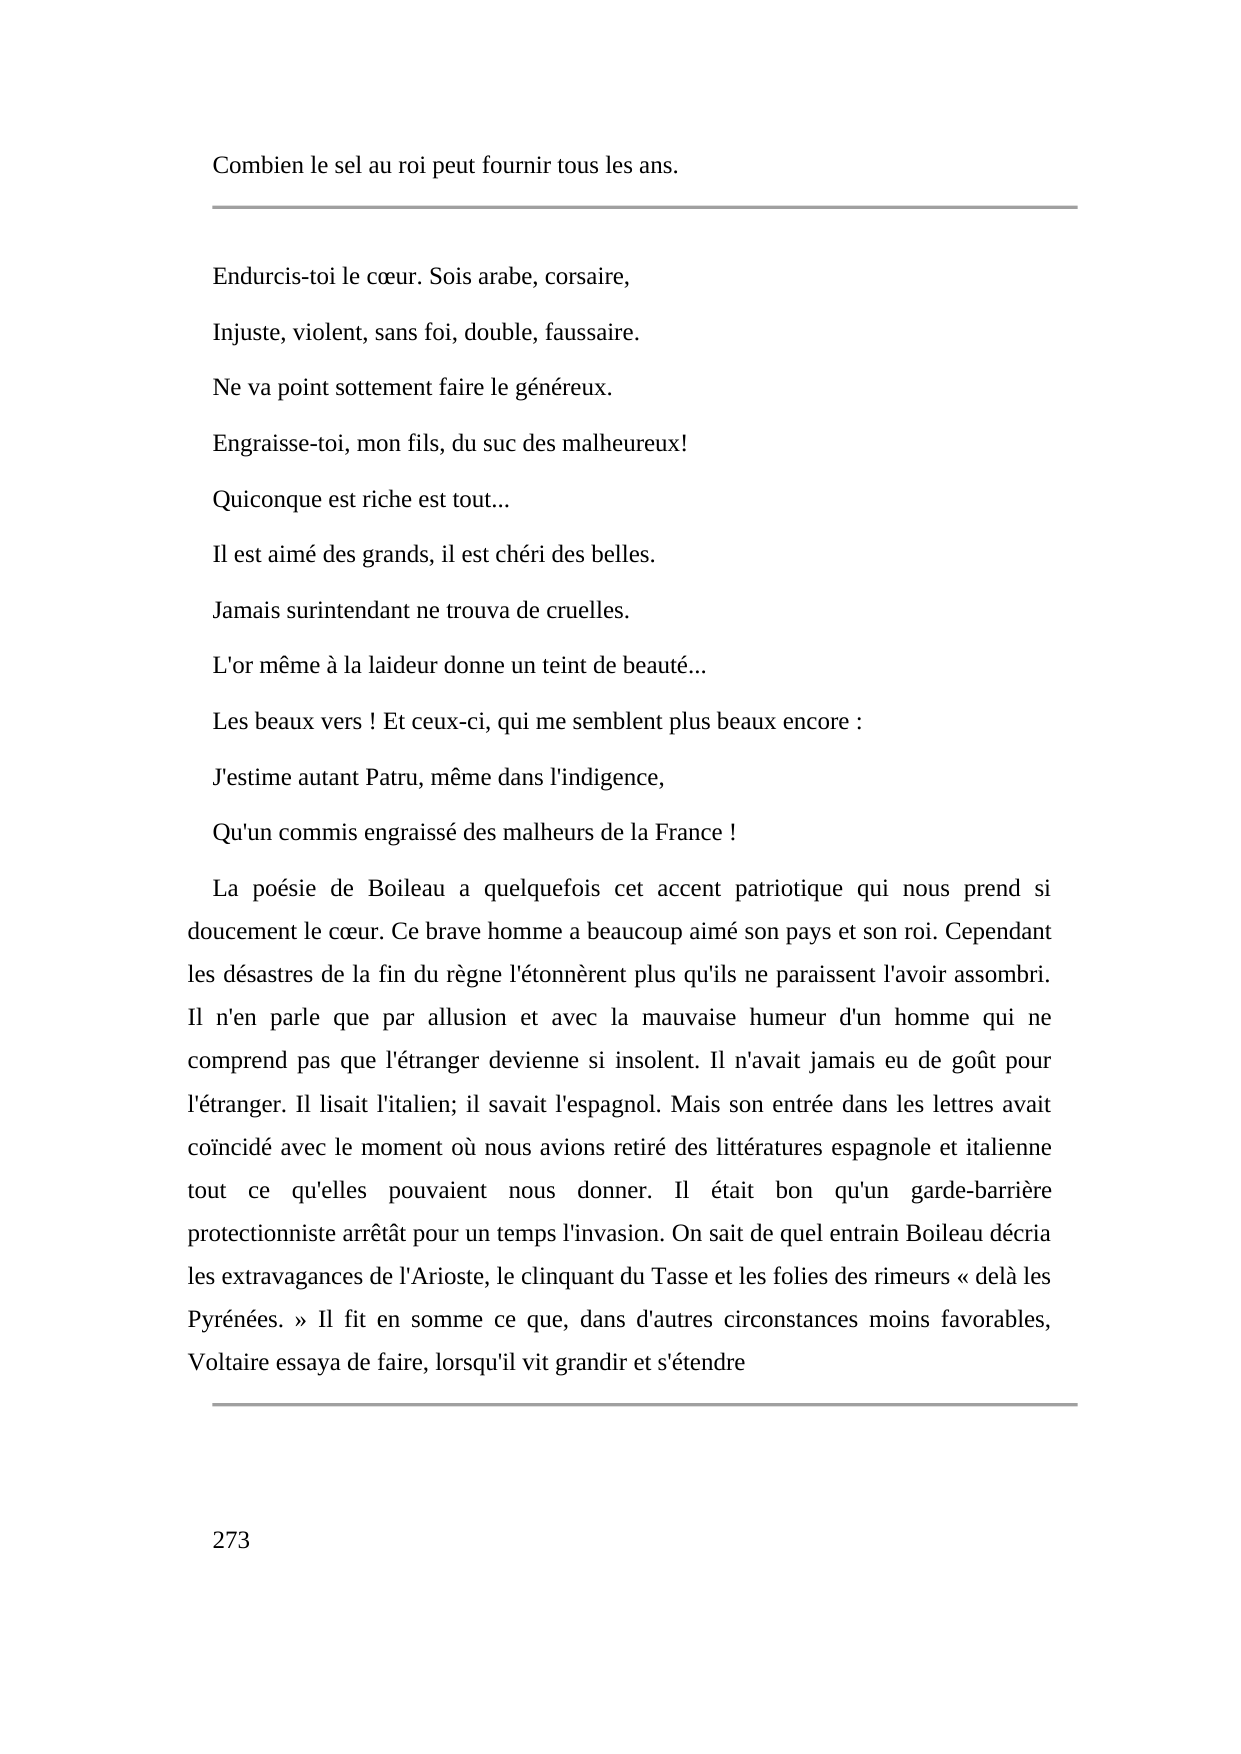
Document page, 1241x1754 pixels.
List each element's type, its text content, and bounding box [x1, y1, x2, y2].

text Engraisse-toi, mon fils, du suc des malheureux! [187, 428, 1053, 457]
text L'or même à la laideur donne un teint de beauté... [187, 651, 1053, 679]
text Quiconque est riche est tout... [187, 484, 1053, 512]
text La poésie de Boileau a quelquefois cet accent patriotique qui nous prend si doucement le cœur. Ce brave homme a beaucoup aimé son pays et son roi. Cependant les désastres de la fin du règne l'étonnèrent plus qu'ils ne paraissent l'avoir assombri. Il n'en parle que par allusion et avec la mauvaise humeur d'un homme qui ne comprend pas que l'étranger devienne si insolent. Il n'avait jamais eu de goût pour l'étranger. Il lisait l'italien; il savait l'espagnol. Mais son entrée dans les lettres avait coïncidé avec le moment où nous avions retiré des littératures espagnole et italienne tout ce qu'elles pouvaient nous donner. Il était bon qu'un garde-barrière protectionniste arrêtât pour un temps l'invasion. On sait de quel entrain Boileau décria les extravagances de l'Arioste, le clinquant du Tasse et les folies des rimeurs « delà les Pyrénées. » Il fit en somme ce que, dans d'autres circonstances moins favorables, Voltaire essaya de faire, lorsqu'il vit grandir et s'étendre [187, 873, 1053, 1376]
text Qu'un commis engraissé des malheurs de la France ! [187, 817, 1053, 846]
text Injuste, violent, sans foi, double, faussaire. [187, 317, 1053, 346]
text Combien le sel au roi peut fournir tous les ans. [187, 150, 1053, 179]
text Il est aimé des grands, il est chéri des belles. [187, 539, 1053, 568]
text Ne va point sottement faire le généreux. [187, 372, 1053, 401]
text J'estime autant Patru, même dans l'indigence, [187, 762, 1053, 791]
text Jamais surintendant ne trouva de cruelles. [187, 595, 1053, 624]
text Les beaux vers ! Et ceux-ci, qui me semblent plus beaux encore : [187, 706, 1053, 735]
text Endurcis-toi le cœur. Sois arabe, corsaire, [187, 261, 1053, 290]
